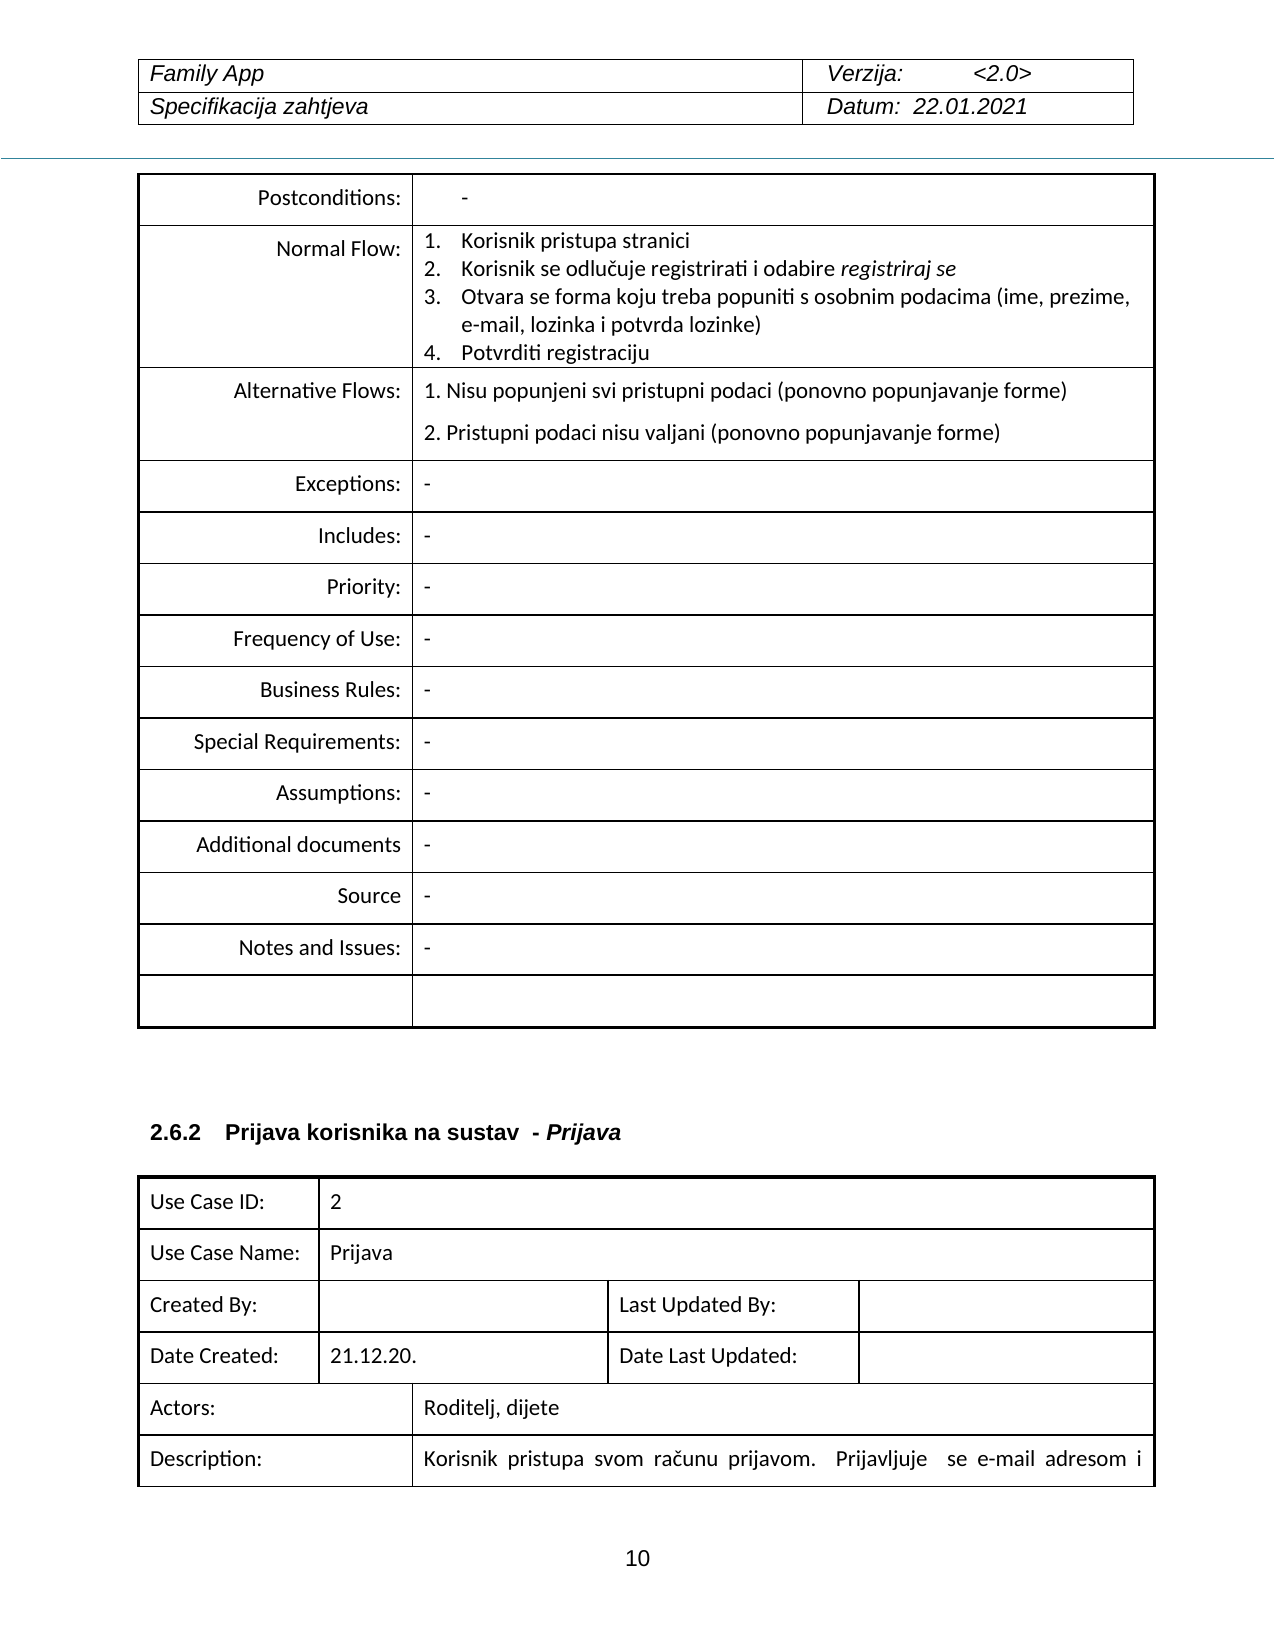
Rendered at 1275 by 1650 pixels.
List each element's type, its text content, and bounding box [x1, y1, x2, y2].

table_cell - [413, 770, 1153, 820]
table_cell Use Case Name: [140, 1230, 318, 1280]
table_cell Frequency of Use: [140, 616, 412, 666]
table_cell [860, 1333, 1153, 1383]
table_cell 21.12.20. [320, 1333, 607, 1383]
table_cell Roditelj, dijete [413, 1384, 1153, 1434]
table_cell - [413, 461, 1153, 511]
table_header Use Case ID: [140, 1179, 318, 1228]
table_cell - [413, 513, 1153, 563]
table_header 2 [320, 1179, 1153, 1228]
table_cell Postconditions: [140, 175, 412, 225]
table_cell Prijava [320, 1230, 1153, 1280]
table_cell - [413, 873, 1153, 923]
table_cell Date Last Updated: [609, 1333, 858, 1383]
table_cell [860, 1281, 1153, 1331]
table_cell Actors: [140, 1384, 412, 1434]
table_cell Last Updated By: [609, 1281, 858, 1331]
table_cell Notes and Issues: [140, 925, 412, 974]
table_cell Description: [140, 1436, 412, 1486]
table_cell Exceptions: [140, 461, 412, 511]
table_cell - [413, 822, 1153, 871]
table_cell [140, 976, 412, 1026]
table_cell Additional documents [140, 822, 412, 871]
table_cell - [413, 667, 1153, 717]
table_cell - [413, 175, 1153, 225]
table_cell [320, 1281, 607, 1331]
table_cell Alternative Flows: [140, 368, 412, 460]
table_cell - [413, 719, 1153, 768]
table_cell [413, 1436, 1153, 1486]
table_cell Korisnik pristupa stranici Korisnik se odlučuje registrirati i odabire registriraj se Otvara se forma koju treba popuniti s osobnim podacima (ime, prezime, e-mail, lozinka i potvrda lozinke) Potvrditi registraciju [413, 226, 1153, 366]
table_cell - [413, 925, 1153, 974]
table_cell Priority: [140, 564, 412, 614]
table_cell - [413, 616, 1153, 666]
table_cell Special Requirements: [140, 719, 412, 768]
subtitle Prijava korisnika na sustav - Prijava [150, 1119, 1125, 1145]
table_cell Normal Flow: [140, 226, 412, 366]
table_cell Assumptions: [140, 770, 412, 820]
table_cell Business Rules: [140, 667, 412, 717]
table_cell [413, 976, 1153, 1026]
table_cell - [413, 564, 1153, 614]
table_cell Source [140, 873, 412, 923]
table_cell Includes: [140, 513, 412, 563]
table_cell Date Created: [140, 1333, 318, 1383]
table_cell 1. Nisu popunjeni svi pristupni podaci (ponovno popunjavanje forme) 2. Pristupni podaci nisu valjani (ponovno popunjavanje forme) [413, 368, 1153, 460]
table_cell Created By: [140, 1281, 318, 1331]
